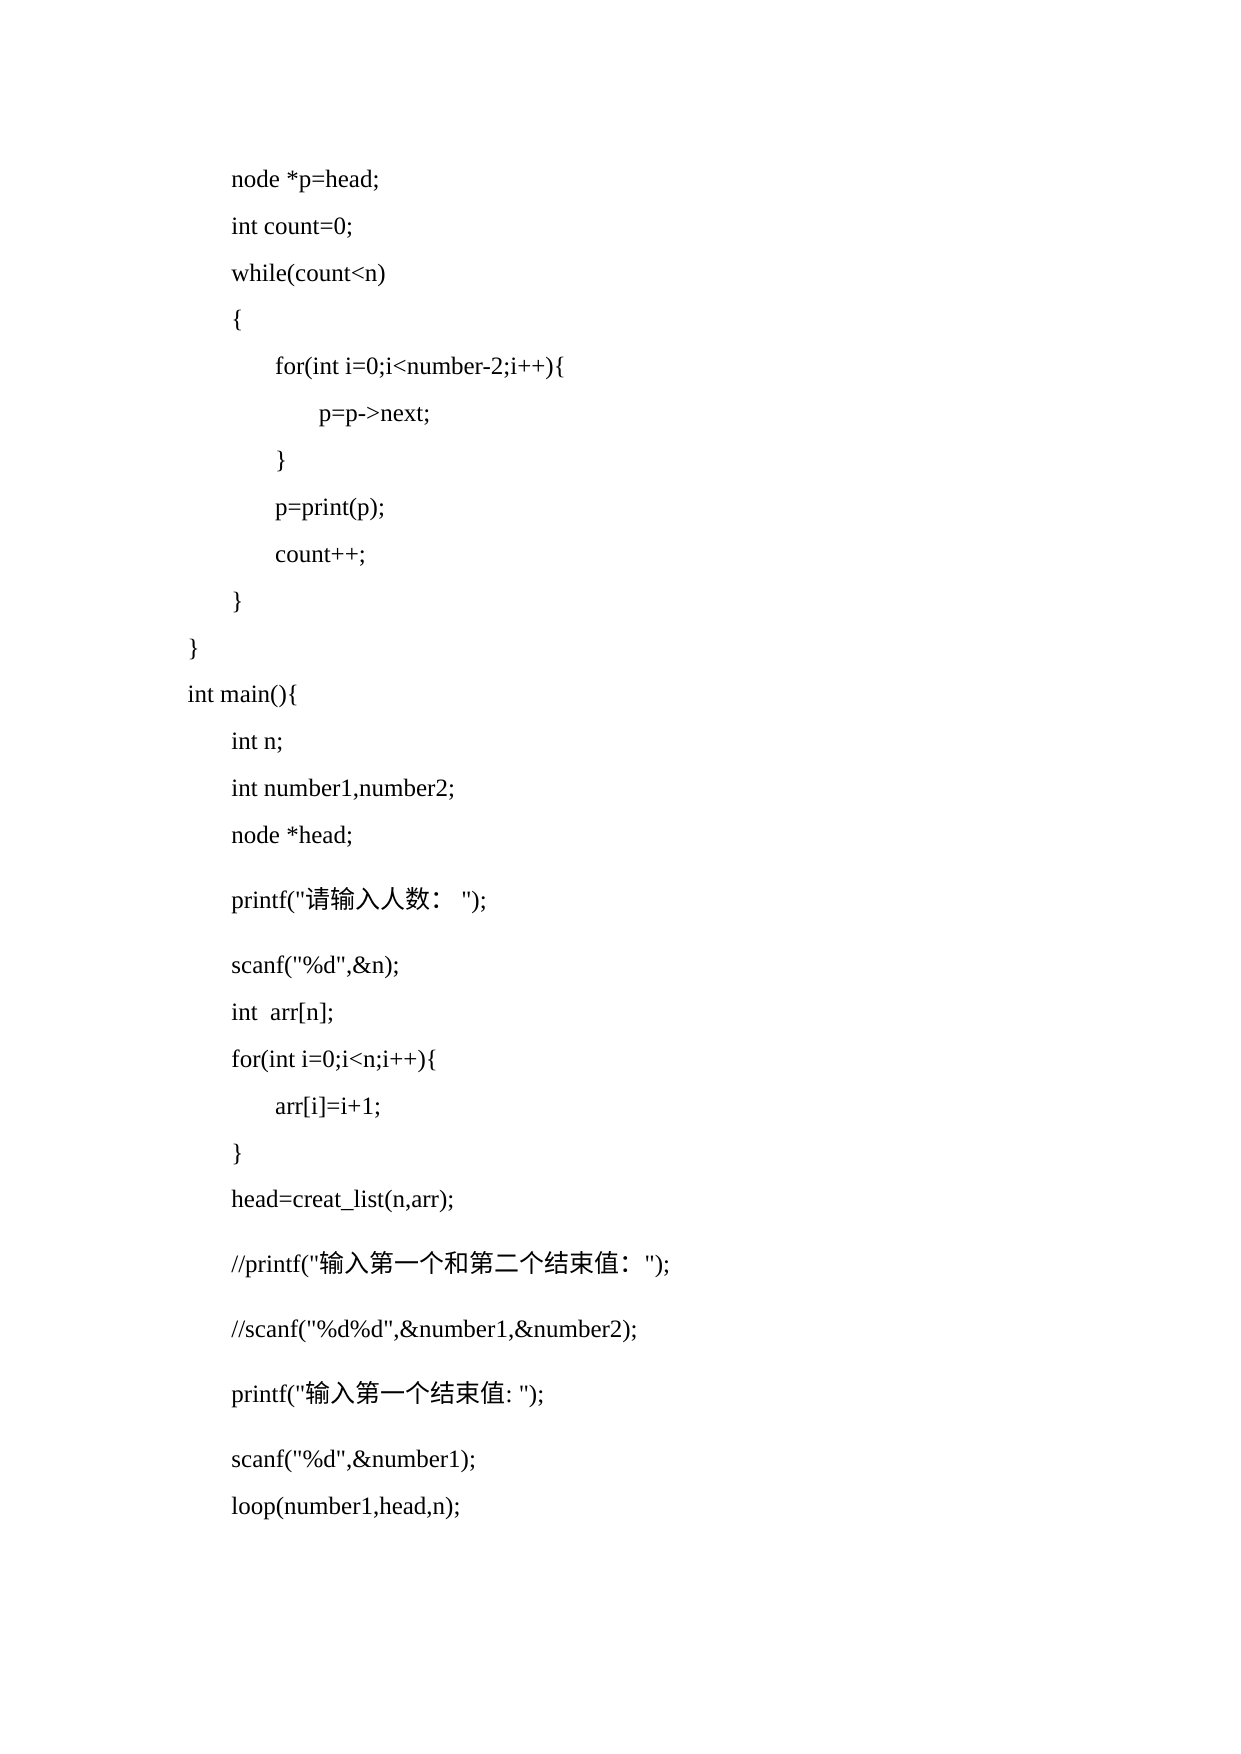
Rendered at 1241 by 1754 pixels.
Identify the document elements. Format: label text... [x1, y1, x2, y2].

text } [187, 631, 1053, 663]
text scanf("%d",&number1); [187, 1443, 1053, 1475]
text } [187, 443, 1053, 476]
text scanf("%d",&n); [187, 948, 1053, 981]
text int n; [187, 724, 1053, 757]
text node *p=head; [187, 162, 1053, 194]
text //printf("输入第一个和第二个结束值："); [187, 1229, 1053, 1294]
text //scanf("%d%d",&number1,&number2); [187, 1313, 1053, 1345]
text for(int i=0;i<number-2;i++){ [187, 349, 1053, 382]
text int count=0; [187, 209, 1053, 241]
text } [187, 584, 1053, 616]
text int main(){ [187, 678, 1053, 710]
text while(count<n) [187, 256, 1053, 288]
text loop(number1,head,n); [187, 1489, 1053, 1522]
text printf("请输入人数： "); [187, 865, 1053, 930]
text { [187, 303, 1053, 335]
text int number1,number2; [187, 771, 1053, 804]
text arr[i]=i+1; [187, 1089, 1053, 1121]
text for(int i=0;i<n;i++){ [187, 1042, 1053, 1074]
text } [187, 1136, 1053, 1168]
text node *head; [187, 818, 1053, 851]
text int arr[n]; [187, 995, 1053, 1028]
text head=creat_list(n,arr); [187, 1183, 1053, 1215]
text p=p->next; [187, 396, 1053, 429]
text count++; [187, 537, 1053, 569]
text p=print(p); [187, 490, 1053, 523]
text printf("输入第一个结束值: "); [187, 1359, 1053, 1424]
